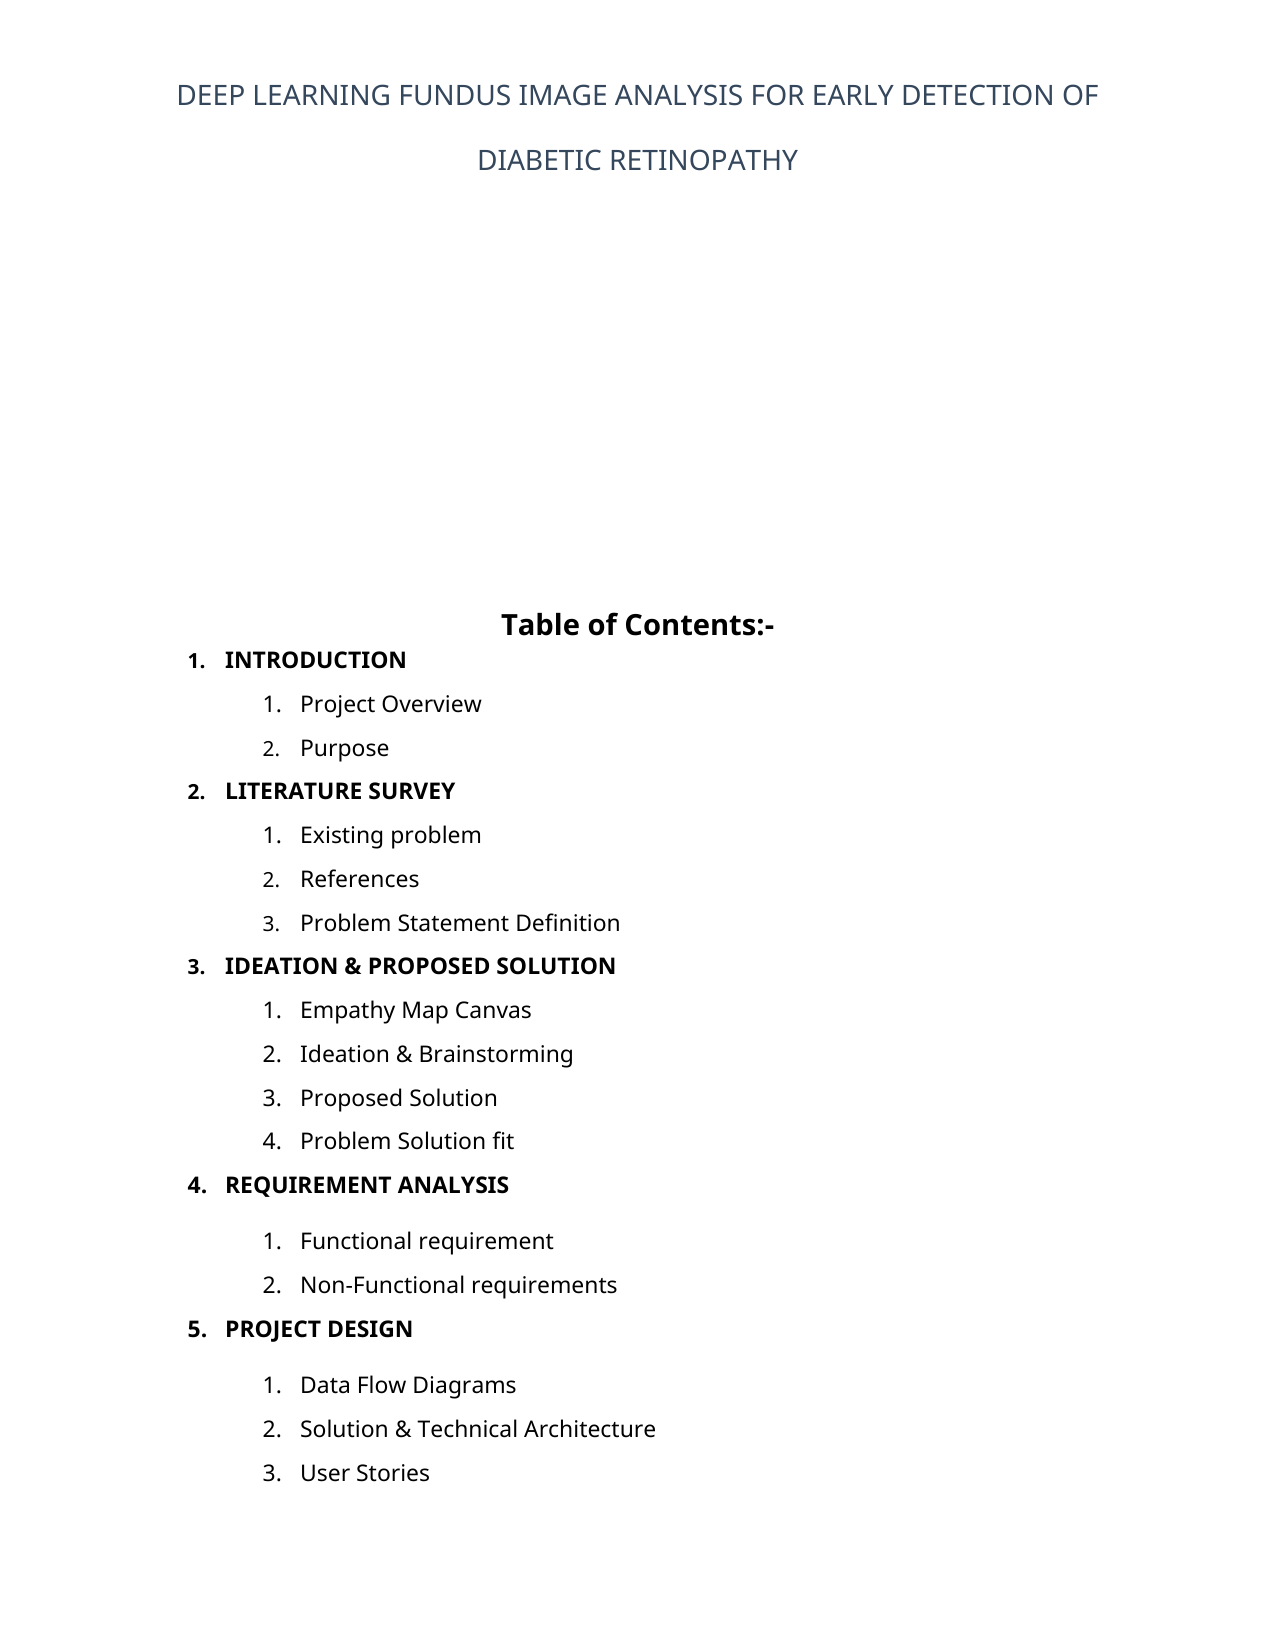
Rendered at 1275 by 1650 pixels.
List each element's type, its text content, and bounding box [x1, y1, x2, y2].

list Existing problem [262, 819, 1125, 850]
list INTRODUCTION [187, 644, 1125, 675]
list References [262, 863, 1125, 894]
list LITERATURE SURVEY [187, 775, 1125, 806]
list Data Flow Diagrams [262, 1369, 1125, 1400]
list Empathy Map Canvas [262, 994, 1125, 1025]
list PROJECT DESIGN [187, 1313, 1125, 1344]
list Purpose [262, 731, 1125, 763]
list IDEATION & PROPOSED SOLUTION [187, 950, 1125, 981]
list Project Overview [262, 688, 1125, 719]
list Proposed Solution [262, 1081, 1125, 1113]
list Functional requirement [262, 1225, 1125, 1256]
list Problem Statement Definition [262, 906, 1125, 938]
list Ideation & Brainstorming [262, 1038, 1125, 1069]
list Problem Solution fit [262, 1125, 1125, 1156]
list REQUIREMENT ANALYSIS [187, 1169, 1125, 1200]
text Table of Contents:- [150, 604, 1125, 644]
list Non-Functional requirements [262, 1269, 1125, 1300]
list User Stories [262, 1456, 1125, 1488]
list Solution & Technical Architecture [262, 1413, 1125, 1444]
